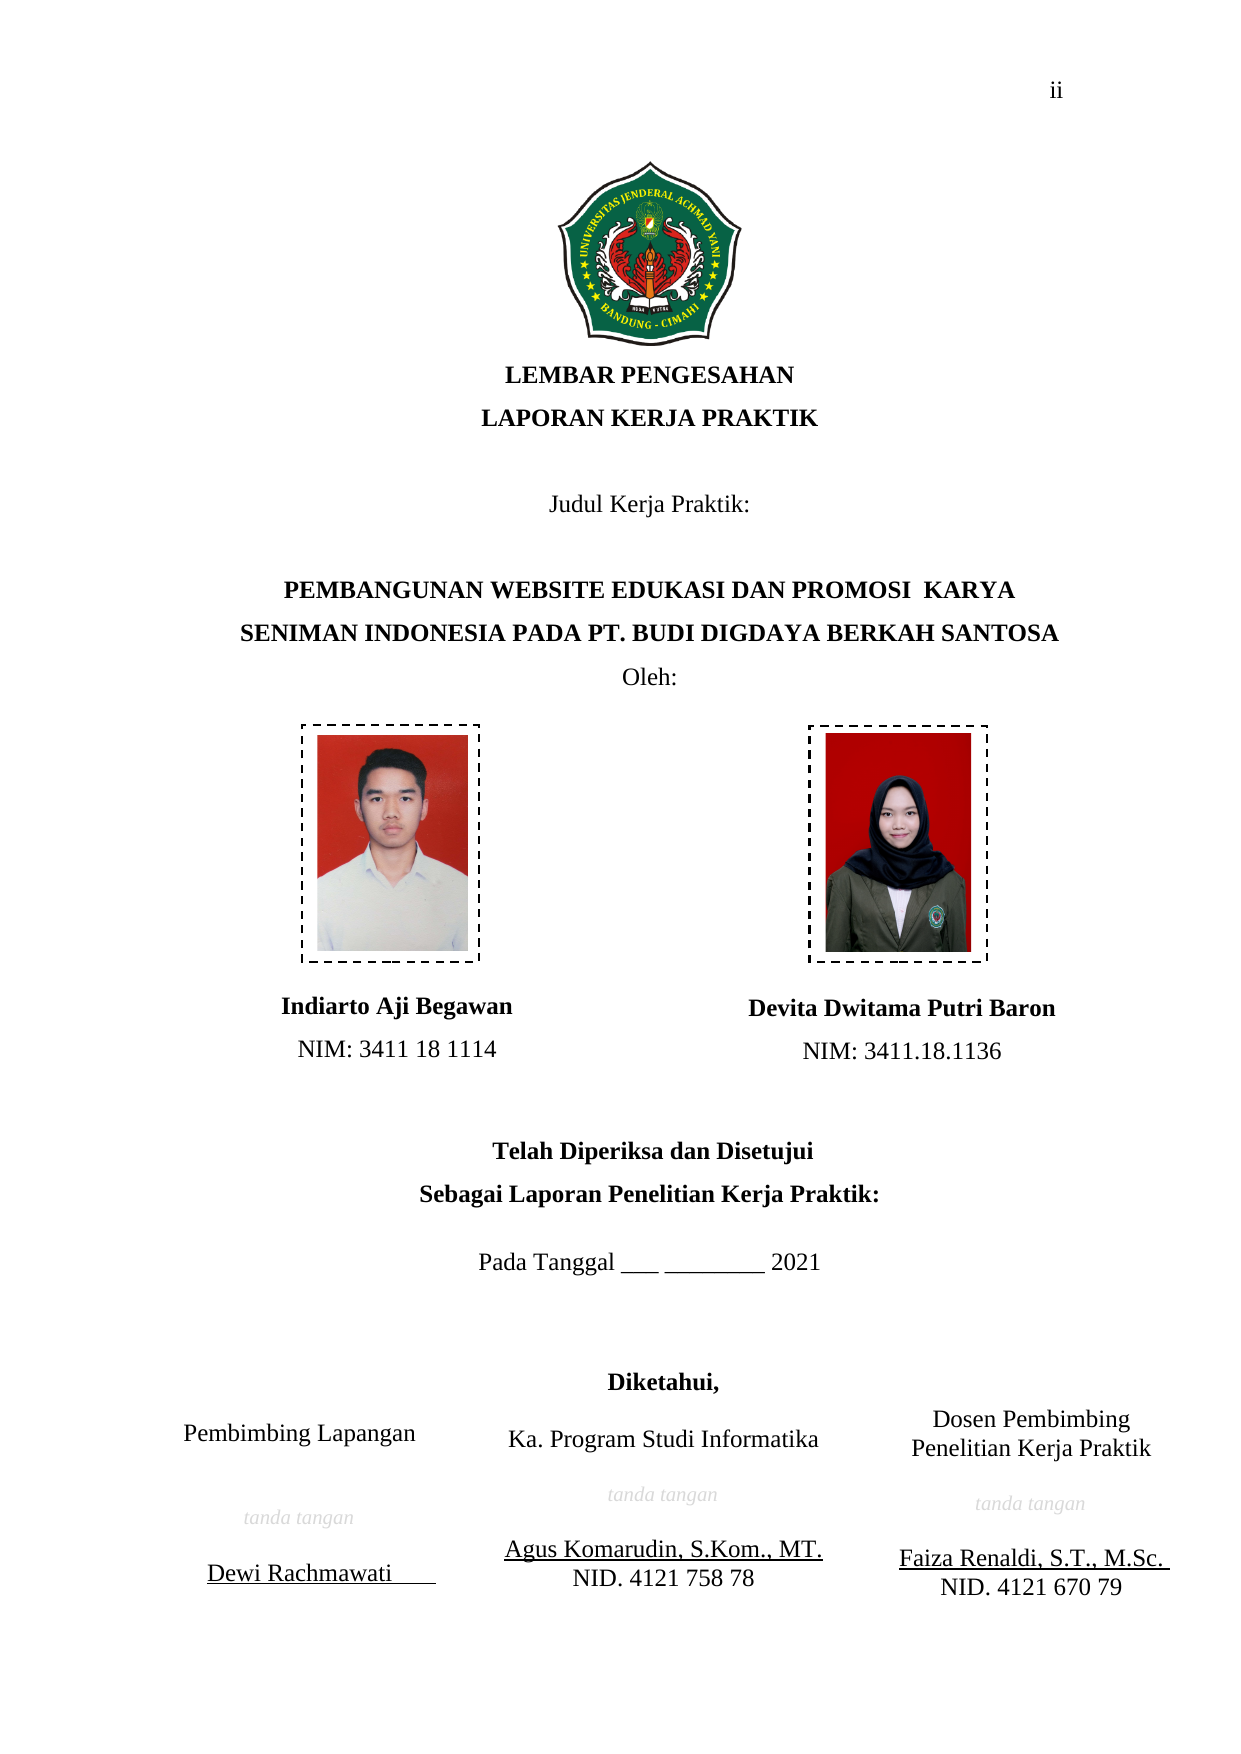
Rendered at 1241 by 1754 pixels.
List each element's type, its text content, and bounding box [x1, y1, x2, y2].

picture [557, 161, 742, 346]
text Judul Kerja Praktik: [236, 489, 1063, 518]
subtitle LEMBAR PENGESAHAN [236, 360, 1063, 388]
text Sebagai Laporan Penelitian Kerja Praktik: [236, 1179, 1063, 1208]
picture [317, 735, 468, 951]
text Pada Tanggal ___ ________ 2021 [236, 1247, 1063, 1276]
picture [825, 733, 972, 952]
text Oleh: [236, 662, 1063, 690]
text LAPORAN KERJA PRAKTIK [236, 403, 1063, 432]
text PEMBANGUNAN WEBSITE EDUKASI DAN PROMOSI KARYA SENIMAN INDONESIA PADA PT. BUDI DIGDAYA BERKAH SANTOSA [236, 575, 1063, 647]
text Telah Diperiksa dan Disetujui [236, 1136, 1063, 1165]
